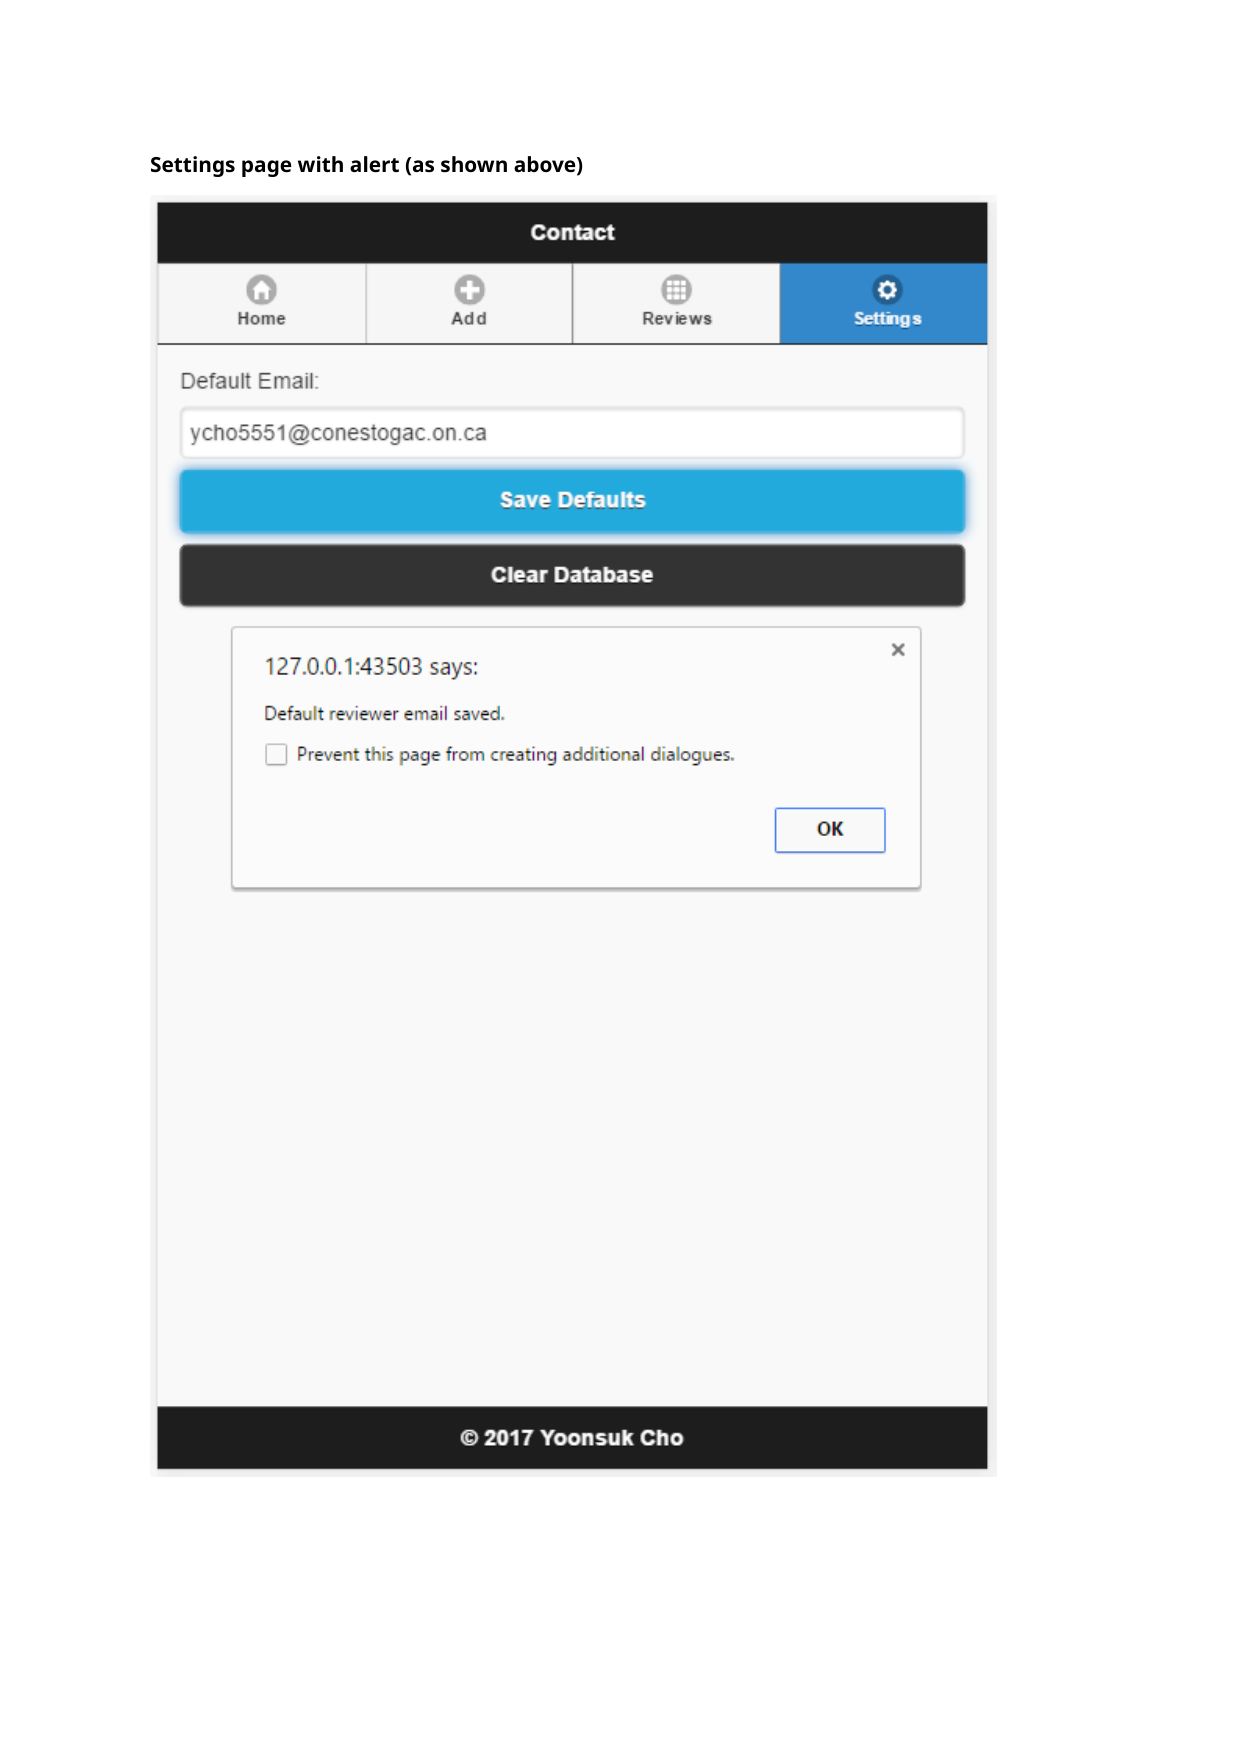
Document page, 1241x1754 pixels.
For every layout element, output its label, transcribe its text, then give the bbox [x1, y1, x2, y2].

picture [150, 195, 997, 1477]
text Settings page with alert (as shown above) [150, 150, 1090, 178]
